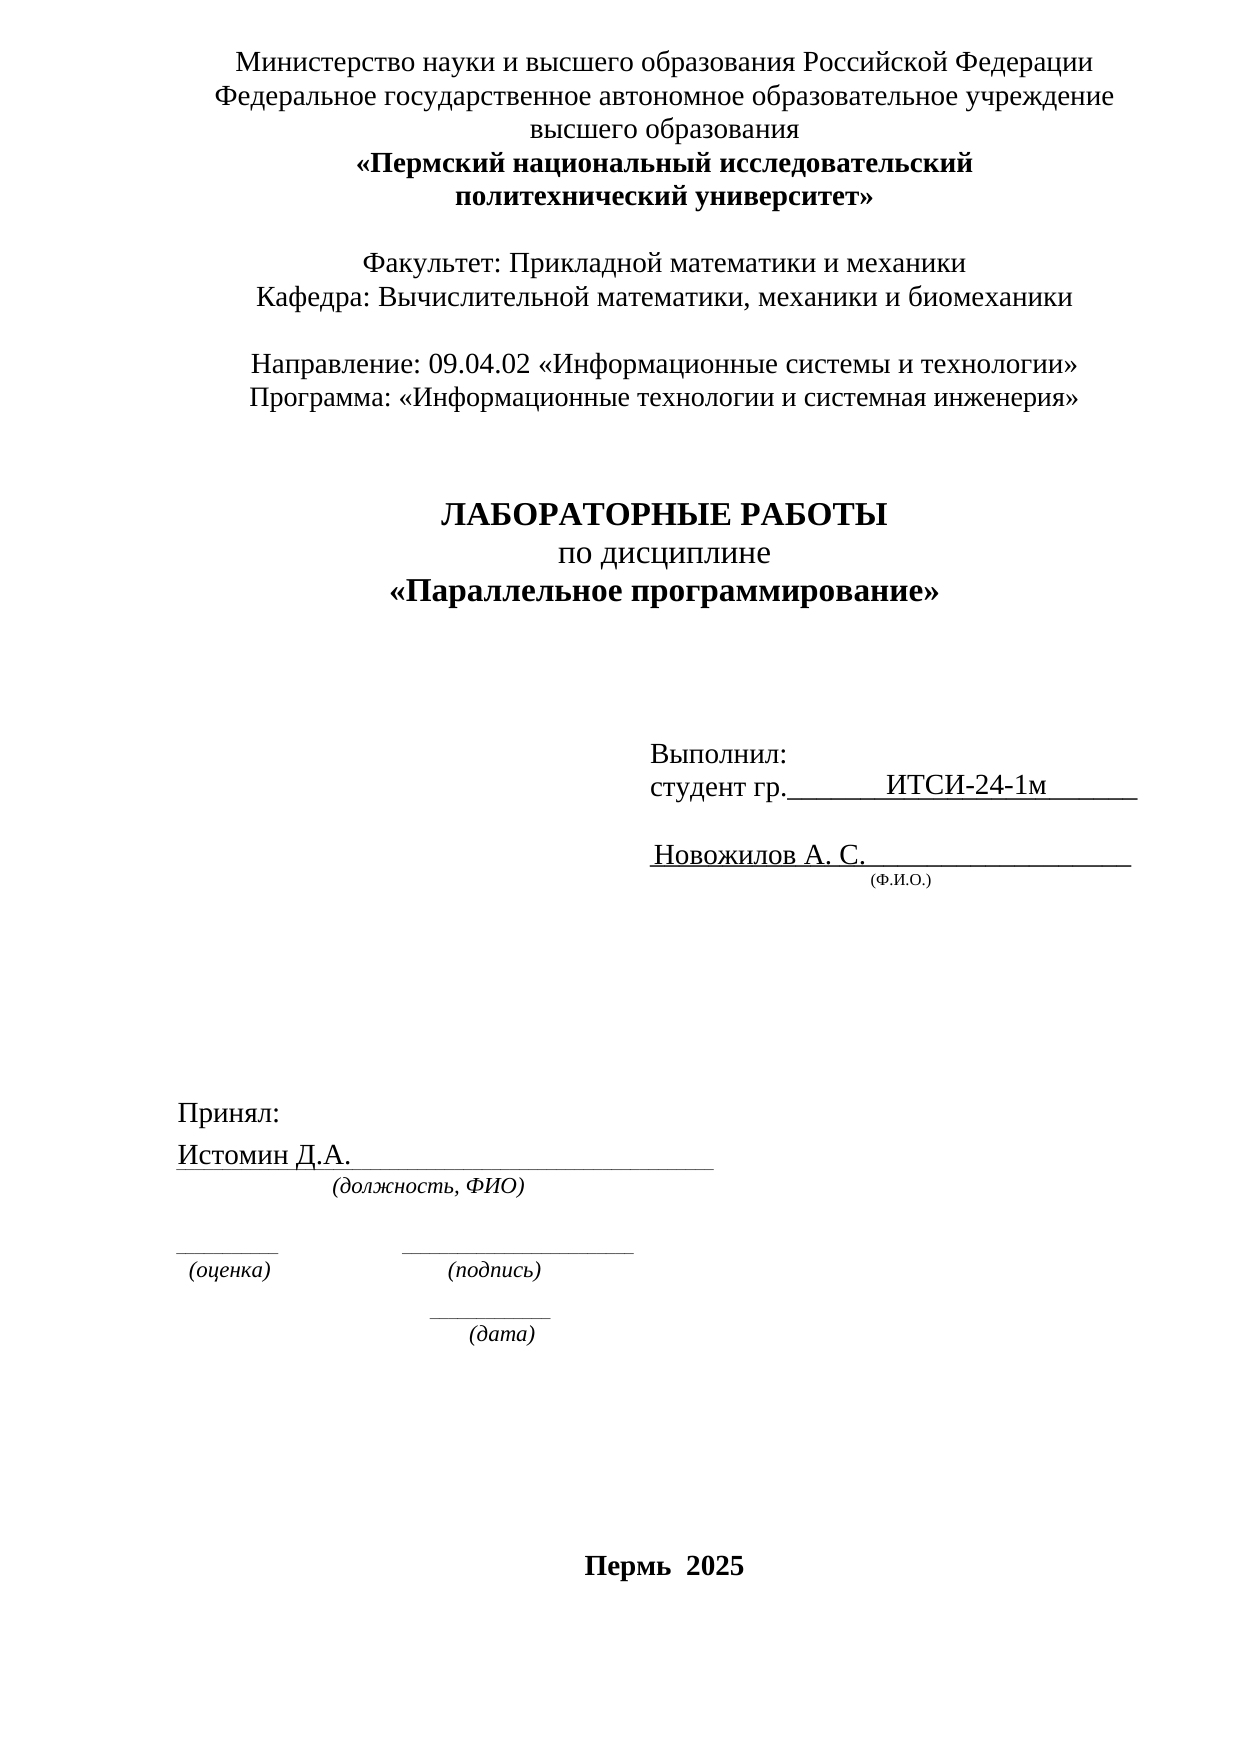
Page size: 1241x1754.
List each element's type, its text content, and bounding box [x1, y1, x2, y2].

text Выполнил: [650, 736, 1137, 769]
text высшего образования [177, 111, 1152, 145]
text Федеральное государственное автономное образовательное учреждение [177, 78, 1152, 111]
text «Пермский национальный исследовательский [177, 145, 1152, 178]
text Программа: «Информационные технологии и системная инженерия» [177, 380, 1152, 412]
text _____________ [177, 1301, 1152, 1321]
text (должность, ФИО) [177, 1172, 679, 1198]
text ЛАБОРАТОРНЫЕ РАБОТЫ [177, 494, 1152, 532]
text ___________ _________________________ [177, 1237, 1152, 1256]
text Кафедра: Вычислительной математики, механики и биомеханики [177, 279, 1152, 313]
text «Параллельное программирование» [177, 571, 1152, 609]
text Министерство науки и высшего образования Российской Федерации [177, 44, 1152, 78]
text (дата) [177, 1321, 1152, 1347]
text студент гр.________________________ [650, 769, 1152, 803]
text Факультет: Прикладной математики и механики [177, 246, 1152, 279]
text (оценка) (подпись) [177, 1256, 1152, 1282]
text __________________________________________________________ [177, 1153, 1152, 1172]
text политехнический университет» [177, 178, 1152, 212]
text Принял: [177, 1095, 1152, 1129]
text (Ф.И.О.) [650, 870, 1152, 889]
text _________________________________ [650, 836, 1137, 870]
text Направление: 09.04.02 «Информационные системы и технологии» [177, 346, 1152, 380]
text по дисциплине [177, 532, 1152, 571]
text Пермь 2025 [177, 1548, 1152, 1582]
